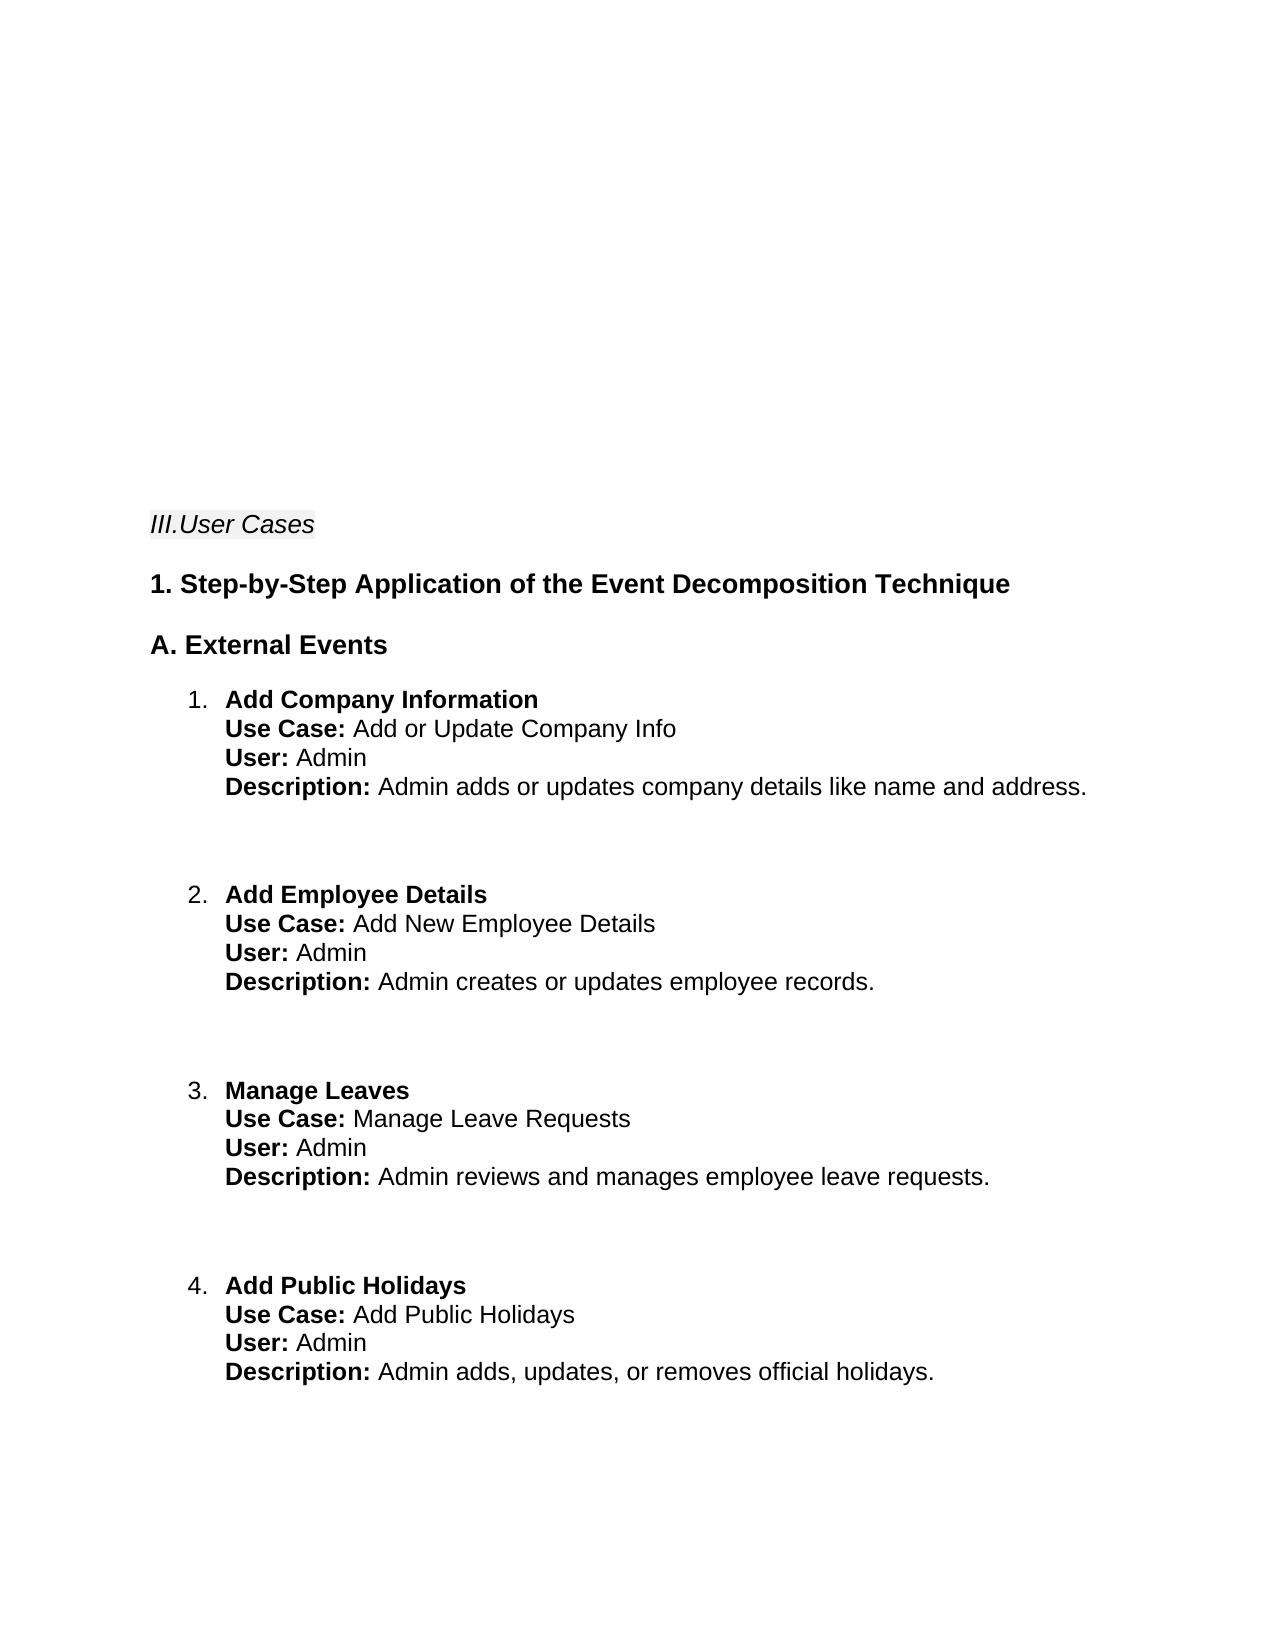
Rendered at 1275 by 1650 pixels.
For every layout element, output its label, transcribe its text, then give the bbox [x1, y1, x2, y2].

subtitle Manage Leaves Use Case: Manage Leave Requests User: Admin Description: Admin reviews and manages employee leave requests. [187, 1076, 1125, 1191]
subtitle Add Company Information Use Case: Add or Update Company Info User: Admin Description: Admin adds or updates company details like name and address. [187, 685, 1125, 800]
subtitle Add Public Holidays Use Case: Add Public Holidays User: Admin Description: Admin adds, updates, or removes official holidays. [187, 1271, 1125, 1386]
subtitle A. External Events [150, 629, 1125, 660]
subtitle Add Employee Details Use Case: Add New Employee Details User: Admin Description: Admin creates or updates employee records. [187, 880, 1125, 995]
text III.User Cases [150, 509, 1275, 539]
subtitle 1. Step-by-Step Application of the Event Decomposition Technique [150, 568, 1125, 600]
